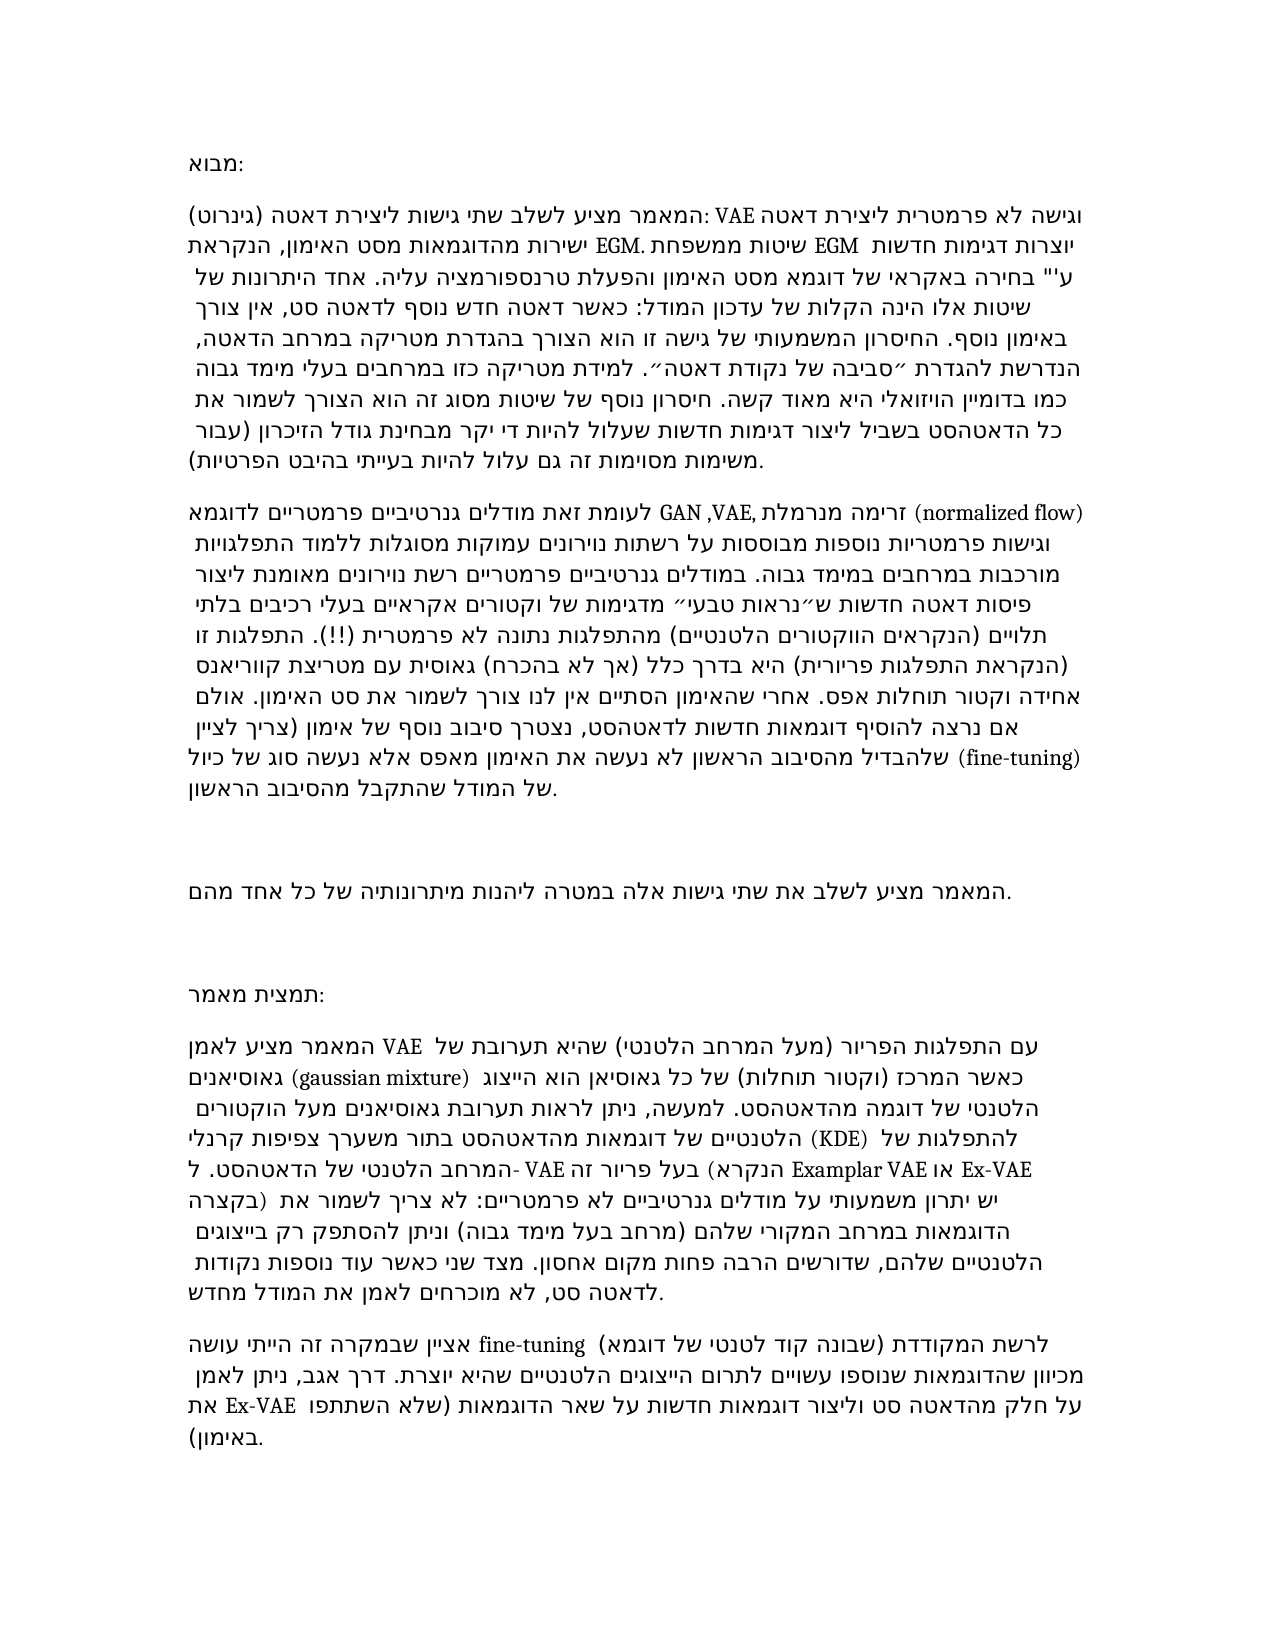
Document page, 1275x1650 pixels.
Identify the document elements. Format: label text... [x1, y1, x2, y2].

text מבוא: [187, 150, 1087, 177]
text לעומת זאת מודלים גנרטיביים פרמטריים לדוגמא GAN ,VAE, זרימה מנרמלת (normalized flow) וגישות פרמטריות נוספות מבוססות על רשתות נוירונים עמוקות מסוגלות ללמוד התפלגויות מורכבות במרחבים במימד גבוה. במודלים גנרטיביים פרמטריים רשת נוירונים מאומנת ליצור פיסות דאטה חדשות ש״נראות טבעי״ מדגימות של וקטורים אקראיים בעלי רכיבים בלתי תלויים (הנקראים הווקטורים הלטנטיים) מהתפלגות נתונה לא פרמטרית (!!). התפלגות זו (הנקראת התפלגות פריורית) היא בדרך כלל (אך לא בהכרח) גאוסית עם מטריצת קווריאנס אחידה וקטור תוחלות אפס. אחרי שהאימון הסתיים אין לנו צורך לשמור את סט האימון. אולם אם נרצה להוסיף דוגמאות חדשות לדאטהסט, נצטרך סיבוב נוסף של אימון (צריך לציין שלהבדיל מהסיבוב הראשון לא נעשה את האימון מאפס אלא נעשה סוג של כיול (fine-tuning) של המודל שהתקבל מהסיבוב הראשון. [187, 499, 1087, 802]
text המאמר מציע לשלב את שתי גישות אלה במטרה ליהנות מיתרונותיה של כל אחד מהם. [187, 878, 1087, 905]
text המאמר מציע לאמן VAE עם התפלגות הפריור (מעל המרחב הלטנטי) שהיא תערובת של גאוסיאנים (gaussian mixture) כאשר המרכז (וקטור תוחלות) של כל גאוסיאן הוא הייצוג הלטנטי של דוגמה מהדאטהסט. למעשה, ניתן לראות תערובת גאוסיאנים מעל הוקטורים הלטנטיים של דוגמאות מהדאטהסט בתור משערך צפיפות קרנלי (KDE) להתפלגות של המרחב הלטנטי של הדאטהסט. ל- VAE בעל פריור זה (הנקרא Examplar VAE או Ex-VAE בקצרה) יש יתרון משמעותי על מודלים גנרטיביים לא פרמטריים: לא צריך לשמור את הדוגמאות במרחב המקורי שלהם (מרחב בעל מימד גבוה) וניתן להסתפק רק בייצוגים הלטנטיים שלהם, שדורשים הרבה פחות מקום אחסון. מצד שני כאשר עוד נוספות נקודות לדאטה סט, לא מוכרחים לאמן את המודל מחדש. [187, 1033, 1087, 1306]
text אציין שבמקרה זה הייתי עושה fine-tuning לרשת המקודדת (שבונה קוד לטנטי של דוגמא) מכיוון שהדוגמאות שנוספו עשויים לתרום הייצוגים הלטנטיים שהיא יוצרת. דרך אגב, ניתן לאמן את Ex-VAE על חלק מהדאטה סט וליצור דוגמאות חדשות על שאר הדוגמאות (שלא השתתפו באימון). [187, 1331, 1087, 1451]
text תמצית מאמר: [187, 981, 1087, 1008]
text המאמר מציע לשלב שתי גישות ליצירת דאטה (גינרוט): VAE וגישה לא פרמטרית ליצירת דאטה ישירות מהדוגמאות מסט האימון, הנקראת EGM. שיטות ממשפחת EGM יוצרות דגימות חדשות ע'" בחירה באקראי של דוגמא מסט האימון והפעלת טרנספורמציה עליה. אחד היתרונות של שיטות אלו הינה הקלות של עדכון המודל: כאשר דאטה חדש נוסף לדאטה סט, אין צורך באימון נוסף. החיסרון המשמעותי של גישה זו הוא הצורך בהגדרת מטריקה במרחב הדאטה, הנדרשת להגדרת ״סביבה של נקודת דאטה״. למידת מטריקה כזו במרחבים בעלי מימד גבוה כמו בדומיין הויזואלי היא מאוד קשה. חיסרון נוסף של שיטות מסוג זה הוא הצורך לשמור את כל הדאטהסט בשביל ליצור דגימות חדשות שעלול להיות די יקר מבחינת גודל הזיכרון (עבור משימות מסוימות זה גם עלול להיות בעייתי בהיבט הפרטיות). [187, 202, 1087, 474]
